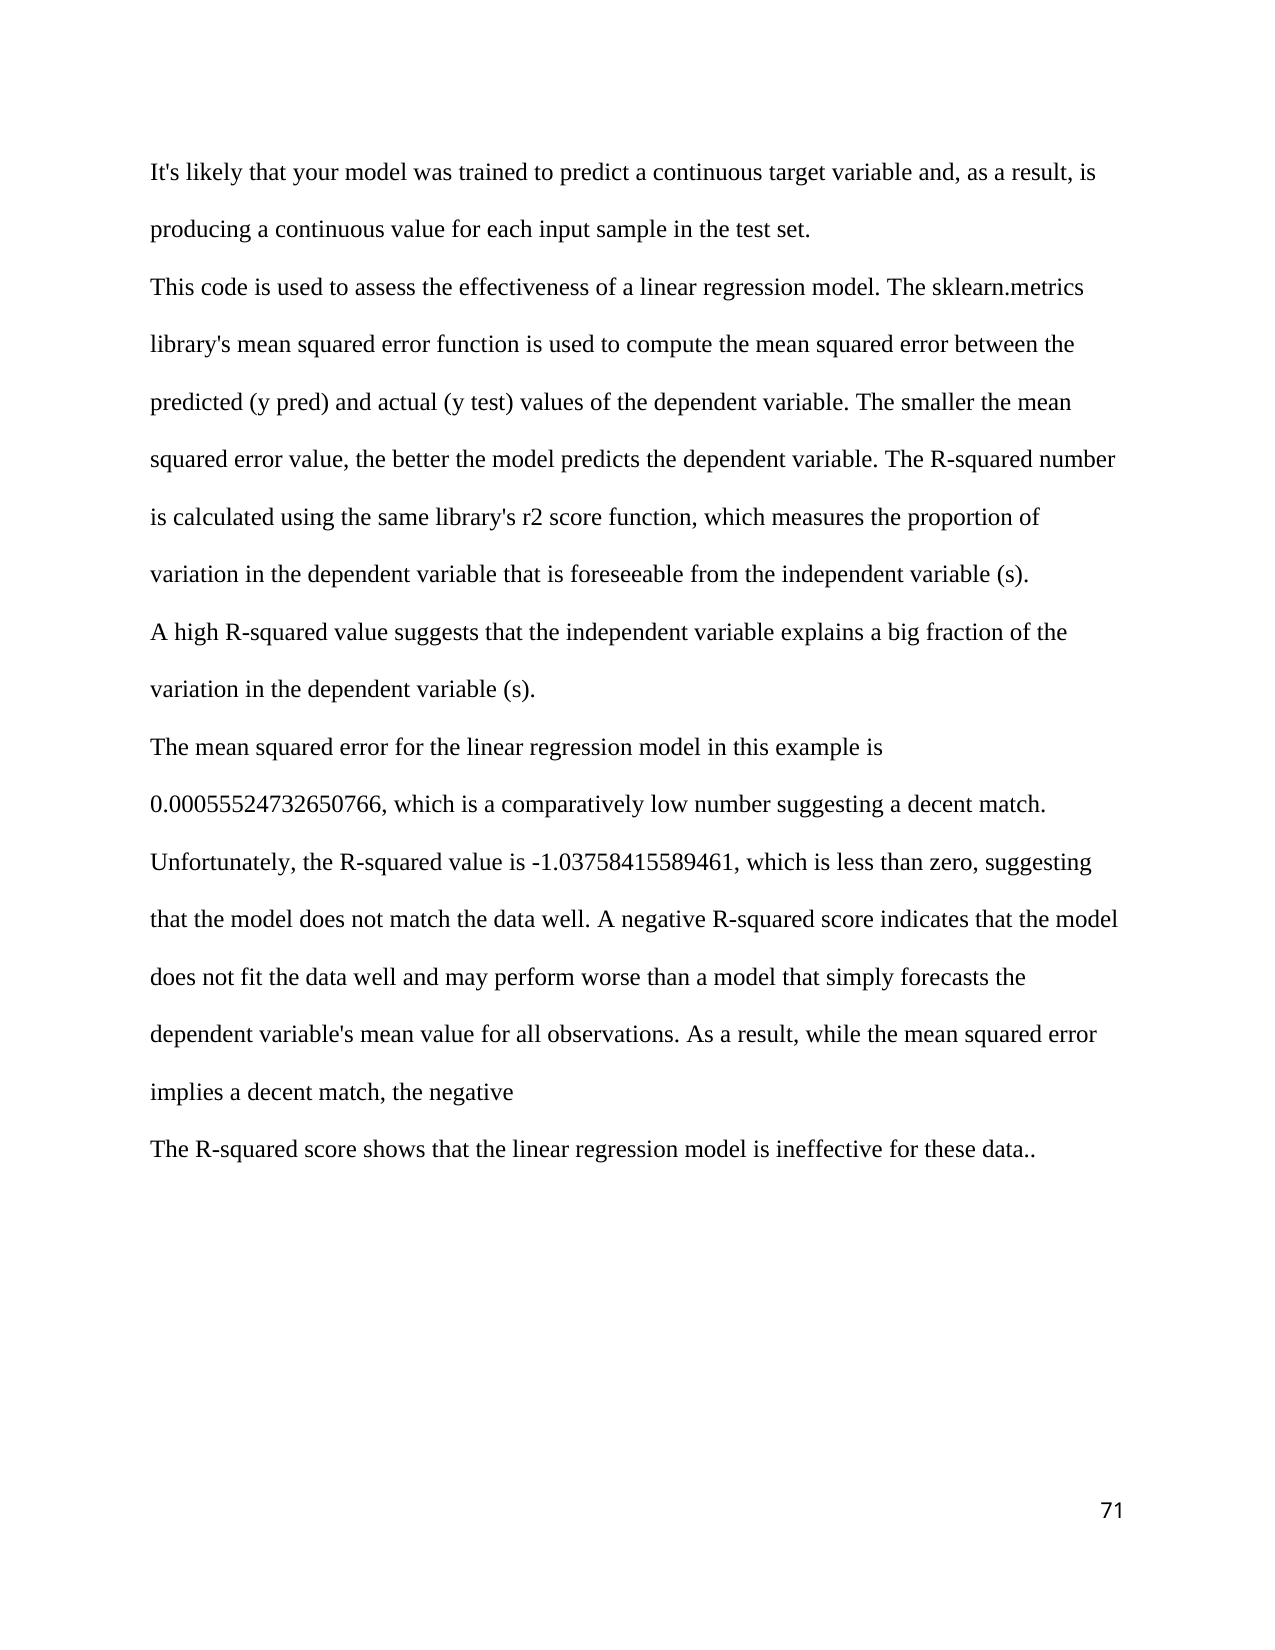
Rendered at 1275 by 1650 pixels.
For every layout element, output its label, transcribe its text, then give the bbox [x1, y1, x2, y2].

text A high R-squared value suggests that the independent variable explains a big fraction of the variation in the dependent variable (s). [150, 617, 1125, 703]
text This code is used to assess the effectiveness of a linear regression model. The sklearn.metrics library's mean squared error function is used to compute the mean squared error between the predicted (y pred) and actual (y test) values of the dependent variable. The smaller the mean squared error value, the better the model predicts the dependent variable. The R-squared number is calculated using the same library's r2 score function, which measures the proportion of variation in the dependent variable that is foreseeable from the independent variable (s). [150, 272, 1125, 588]
text The R-squared score shows that the linear regression model is ineffective for these data.. [150, 1134, 1125, 1163]
text The mean squared error for the linear regression model in this example is 0.00055524732650766, which is a comparatively low number suggesting a decent match. Unfortunately, the R-squared value is -1.03758415589461, which is less than zero, suggesting that the model does not match the data well. A negative R-squared score indicates that the model does not fit the data well and may perform worse than a model that simply forecasts the dependent variable's mean value for all observations. As a result, while the mean squared error implies a decent match, the negative [150, 732, 1125, 1105]
text It's likely that your model was trained to predict a continuous target variable and, as a result, is producing a continuous value for each input sample in the test set. [150, 157, 1125, 243]
